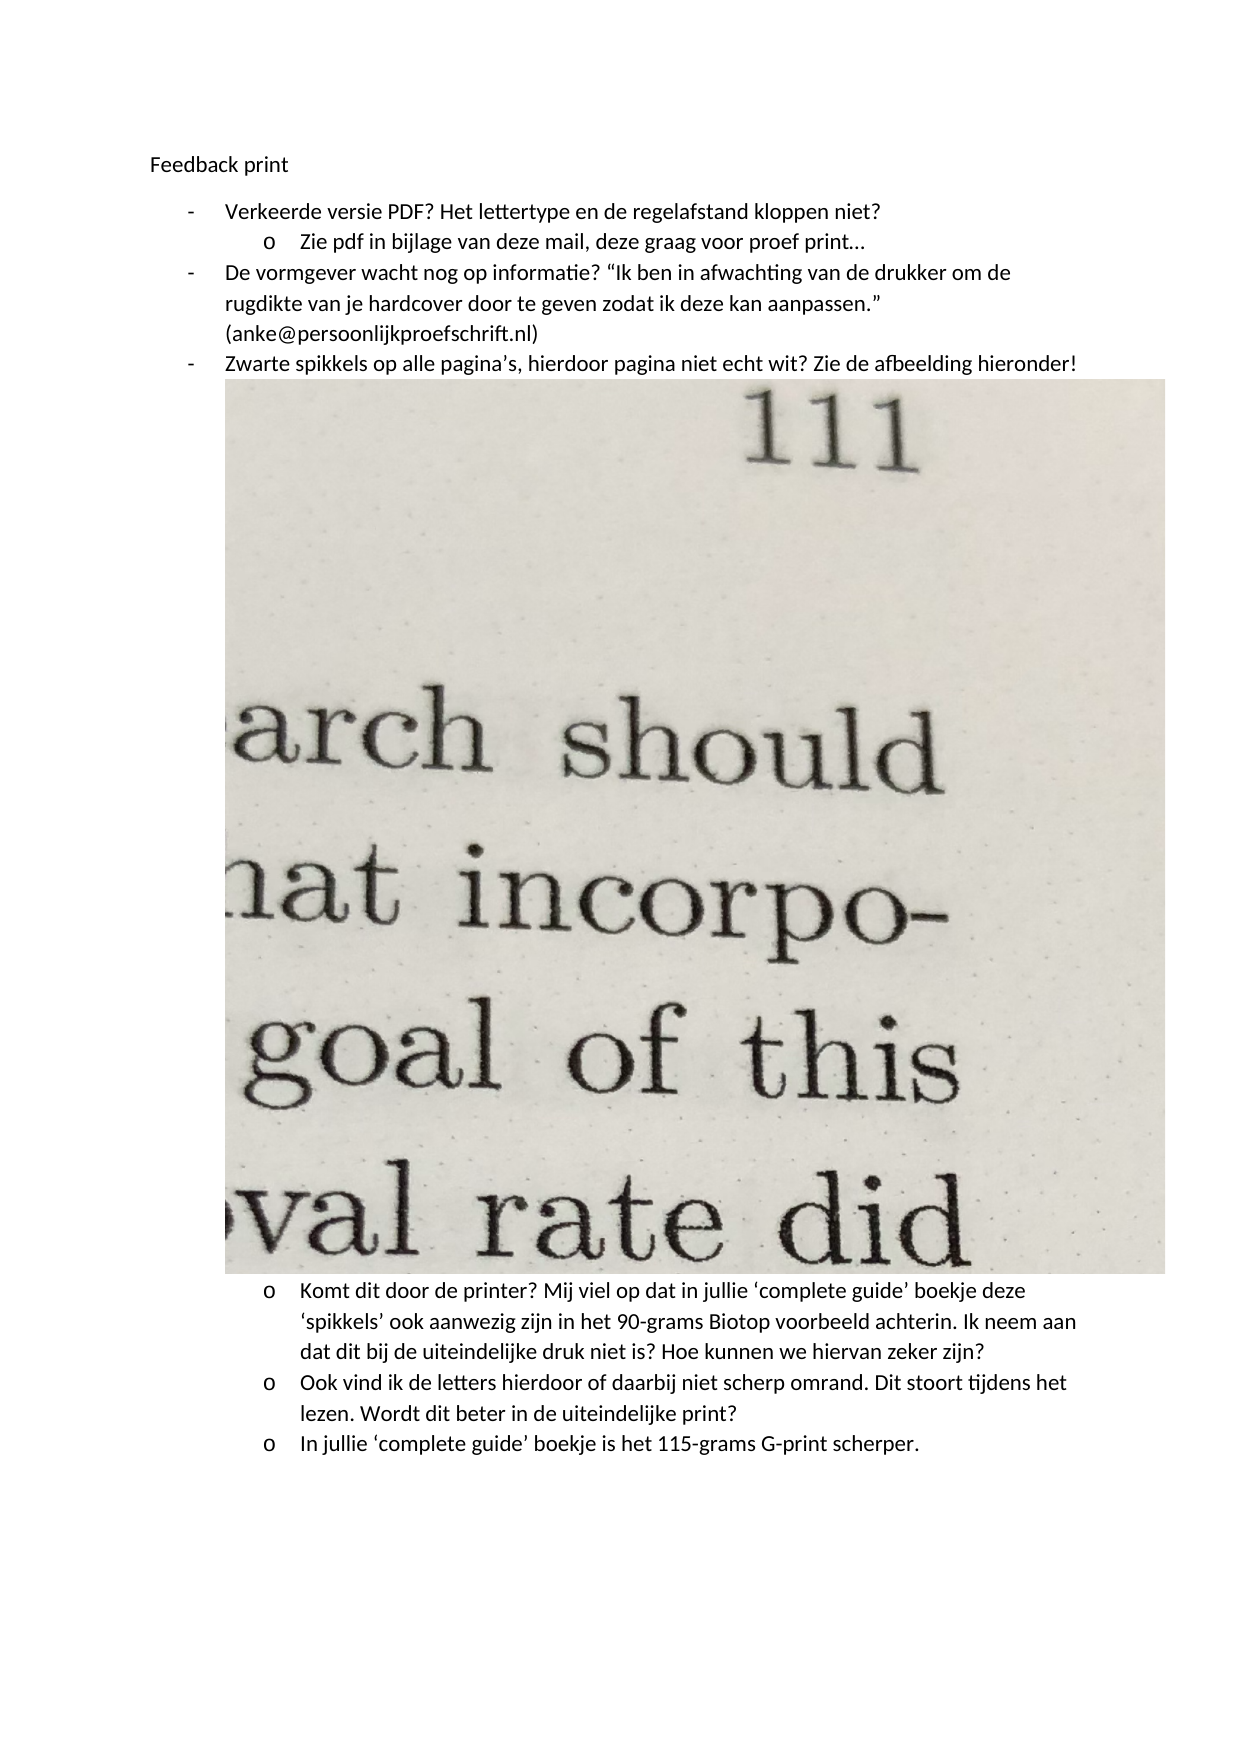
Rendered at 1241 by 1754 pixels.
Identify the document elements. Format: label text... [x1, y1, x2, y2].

list Zie pdf in bijlage van deze mail, deze graag voor proef print… [262, 227, 1090, 256]
list De vormgever wacht nog op informatie? “Ik ben in afwachting van de drukker om de rugdikte van je hardcover door te geven zodat ik deze kan aanpassen.” (anke@persoonlijkproefschrift.nl) [187, 258, 1090, 347]
list Komt dit door de printer? Mij viel op dat in jullie ‘complete guide’ boekje deze ‘spikkels’ ook aanwezig zijn in het 90-grams Biotop voorbeeld achterin. Ik neem aan dat dit bij de uiteindelijke druk niet is? Hoe kunnen we hiervan zeker zijn? [262, 1276, 1090, 1366]
list Zwarte spikkels op alle pagina’s, hierdoor pagina niet echt wit? Zie de afbeelding hieronder! [187, 349, 1090, 377]
list Verkeerde versie PDF? Het lettertype en de regelafstand kloppen niet? [187, 197, 1090, 225]
list Ook vind ik de letters hierdoor of daarbij niet scherp omrand. Dit stoort tijdens het lezen. Wordt dit beter in de uiteindelijke print? [262, 1368, 1090, 1427]
list In jullie ‘complete guide’ boekje is het 115-grams G-print scherper. [262, 1429, 1090, 1458]
text Feedback print [150, 150, 1090, 178]
picture [225, 379, 1166, 1274]
